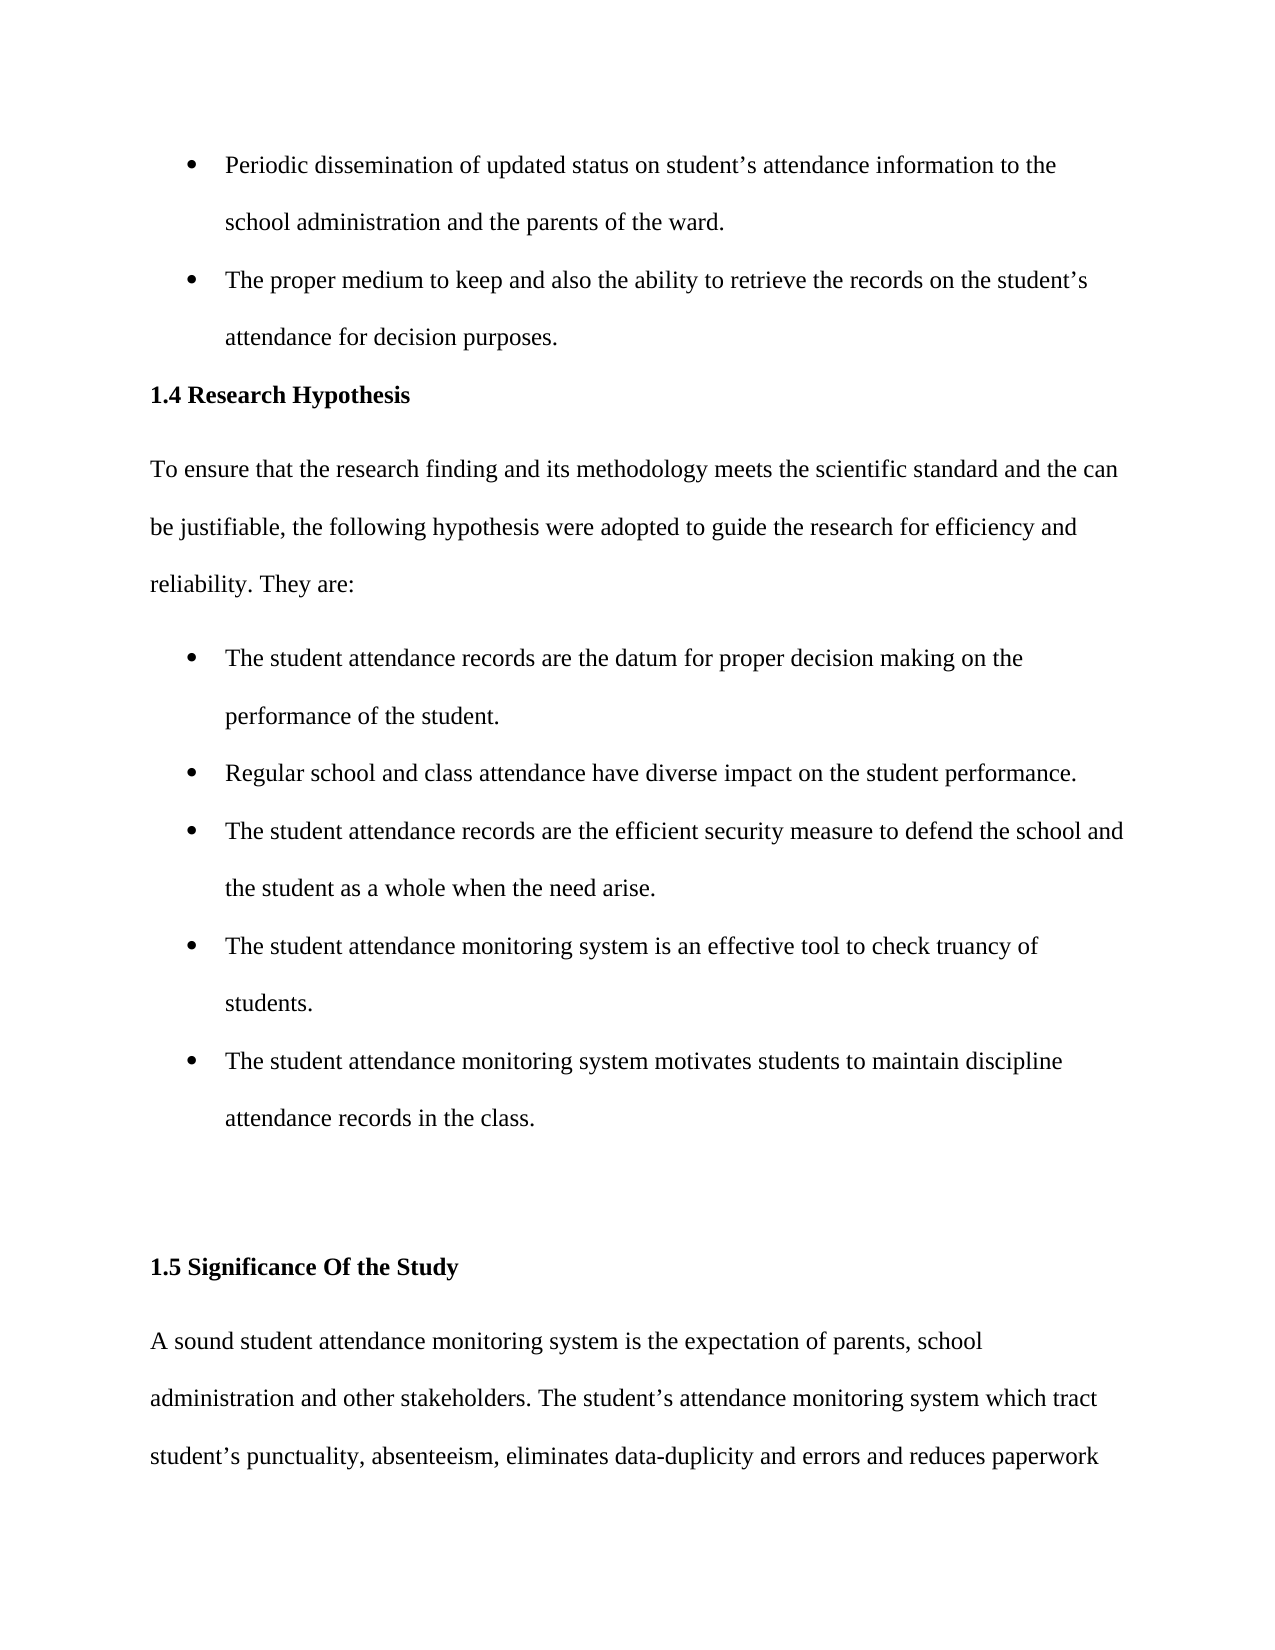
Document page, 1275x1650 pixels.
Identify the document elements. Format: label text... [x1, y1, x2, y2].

list Research Hypothesis [150, 380, 1125, 409]
text To ensure that the research finding and its methodology meets the scientific standard and the can be justifiable, the following hypothesis were adopted to guide the research for efficiency and reliability. They are: [150, 454, 1125, 598]
list Significance Of the Study [150, 1252, 1125, 1280]
list Periodic dissemination of updated status on student’s attendance information to the school administration and the parents of the ward. [187, 150, 1125, 236]
list Regular school and class attendance have diverse impact on the student performance. [187, 758, 1125, 787]
list The student attendance monitoring system is an effective tool to check truancy of students. [187, 931, 1125, 1017]
list The proper medium to keep and also the ability to retrieve the records on the student’s attendance for decision purposes. [187, 265, 1125, 351]
list The student attendance records are the datum for proper decision making on the performance of the student. [187, 643, 1125, 729]
list The student attendance monitoring system motivates students to maintain discipline attendance records in the class. [187, 1046, 1125, 1132]
list The student attendance records are the efficient security measure to defend the school and the student as a whole when the need arise. [187, 816, 1125, 902]
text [150, 1326, 1125, 1469]
